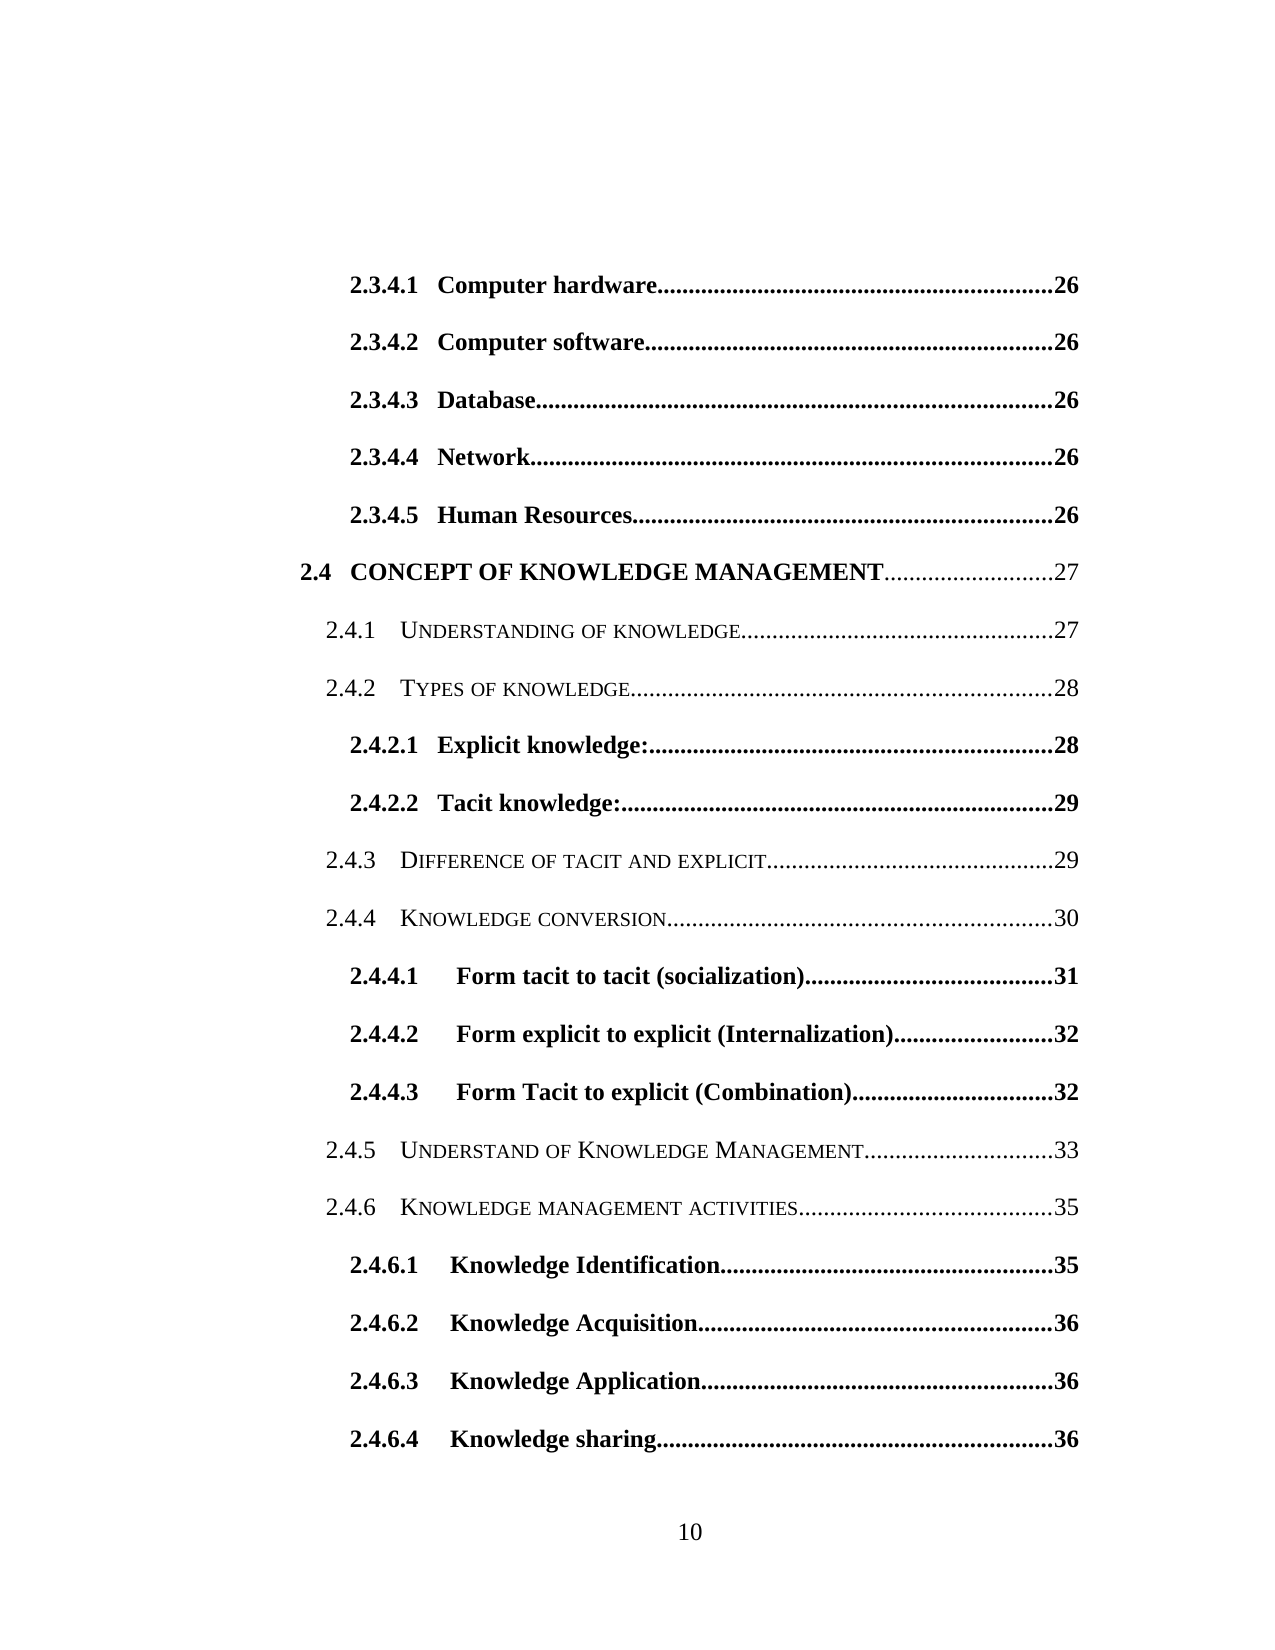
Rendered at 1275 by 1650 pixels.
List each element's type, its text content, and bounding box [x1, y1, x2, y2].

text 2.4.1 Understanding of knowledge 27 [326, 615, 1080, 644]
text 2.4.6.1 Knowledge Identification 35 [349, 1250, 1080, 1279]
text 2.4.6.3 Knowledge Application 36 [349, 1366, 1080, 1395]
text 2.3.4.2 Computer software 26 [349, 327, 1080, 356]
text 2.3.4.1 Computer hardware 26 [349, 270, 1080, 299]
text 2.4.6.2 Knowledge Acquisition 36 [349, 1308, 1080, 1337]
text 2.3.4.3 Database 26 [349, 385, 1080, 414]
text 2.4.6 Knowledge management activities 35 [326, 1192, 1080, 1221]
text 2.3.4.4 Network 26 [349, 442, 1080, 471]
text 2.4.5 Understand of Knowledge Management 33 [326, 1135, 1080, 1163]
text 2.4.6.4 Knowledge sharing 36 [349, 1424, 1080, 1452]
text 2.4.4.3 Form Tacit to explicit (Combination) 32 [349, 1077, 1080, 1106]
text 2.4.4.1 Form tacit to tacit (socialization) 31 [349, 961, 1080, 990]
text 2.4.2 Types of knowledge 28 [326, 673, 1080, 702]
text 2.4.4.2 Form explicit to explicit (Internalization) 32 [349, 1019, 1080, 1048]
text 2.4.2.2 Tacit knowledge: 29 [349, 788, 1080, 817]
text 2.4.2.1 Explicit knowledge: 28 [349, 731, 1080, 759]
text 2.4.3 Difference of tacit and explicit 29 [326, 846, 1080, 874]
text 2.3.4.5 Human Resources 26 [349, 500, 1080, 529]
text 2.4.4 Knowledge conversion 30 [326, 903, 1080, 932]
